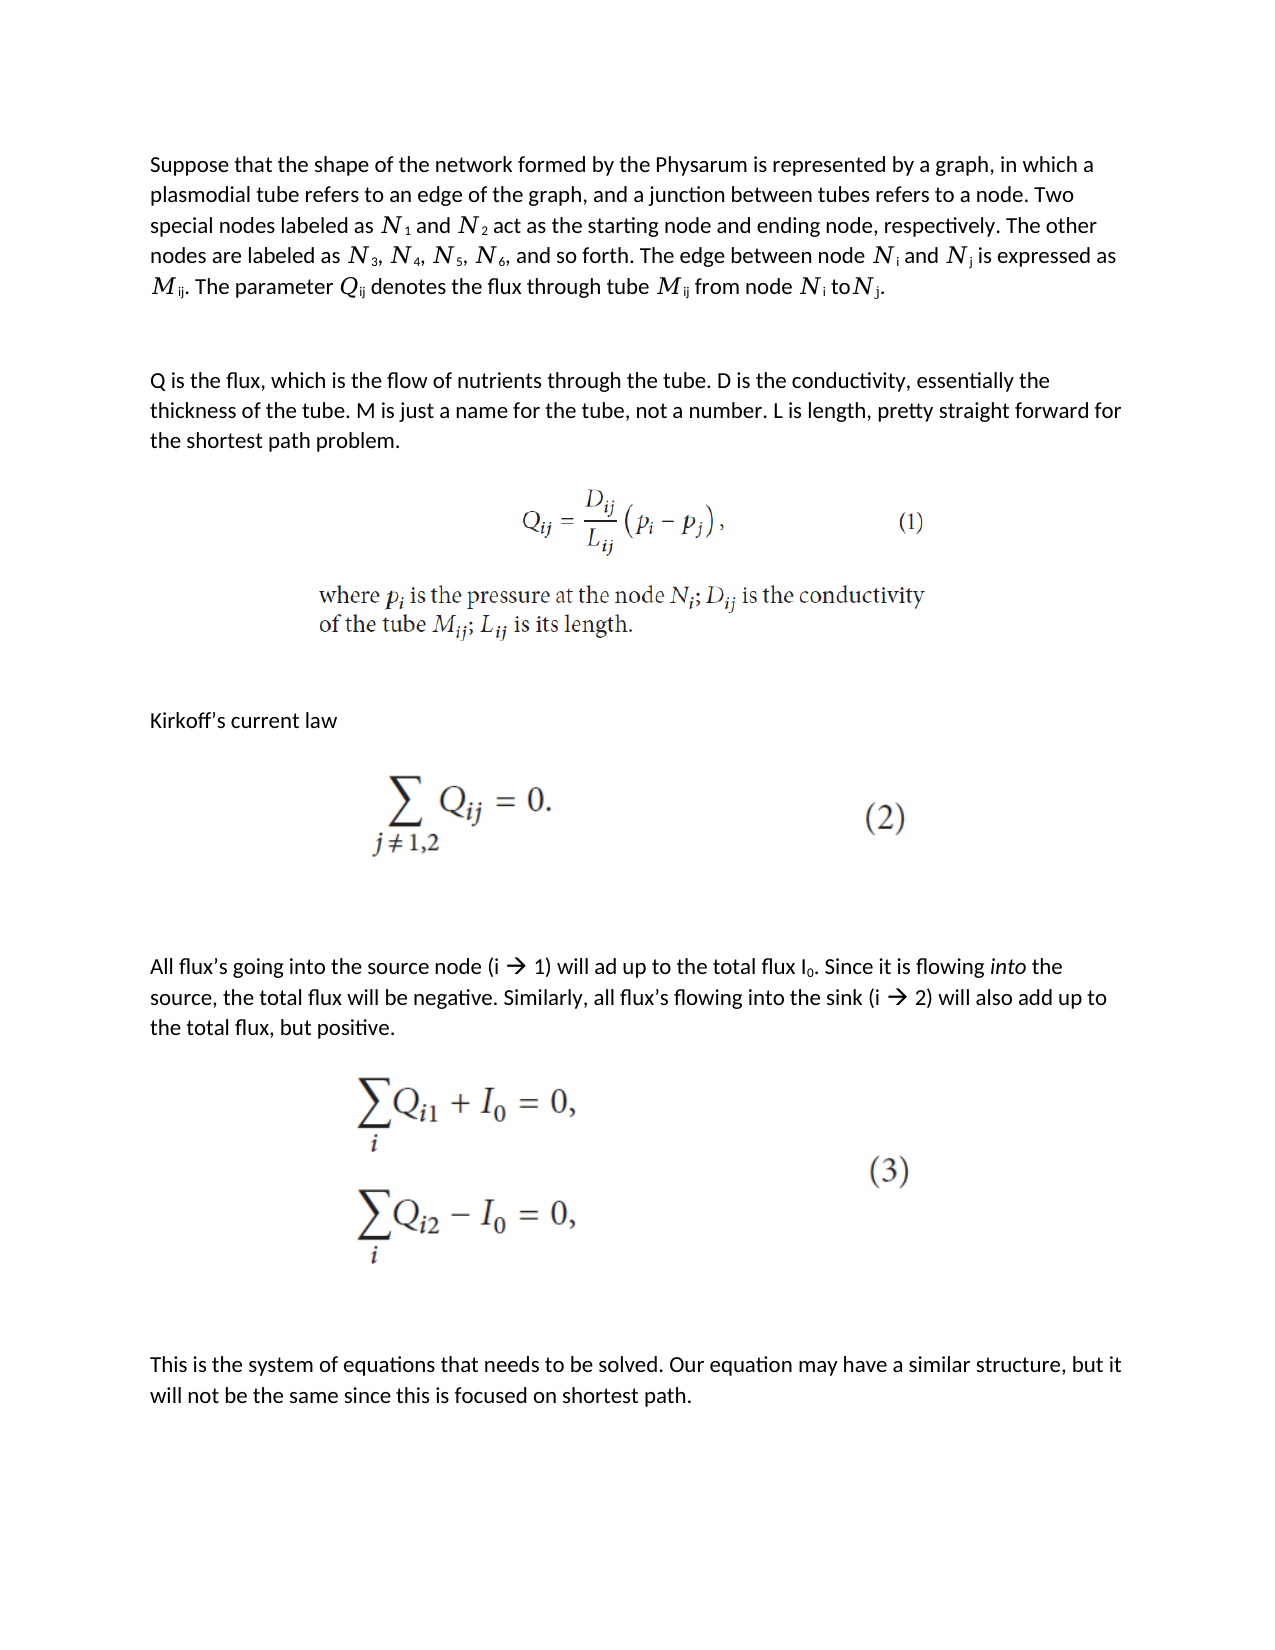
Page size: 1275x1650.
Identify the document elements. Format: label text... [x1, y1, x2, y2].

text Q is the flux, which is the flow of nutrients through the tube. D is the conductivity, essentially the thickness of the tube. M is just a name for the tube, not a number. L is length, pretty straight forward for the shortest path problem. [150, 366, 1125, 454]
picture [317, 1059, 958, 1285]
picture [315, 473, 960, 641]
text Kirkoff’s current law [150, 706, 1125, 734]
text All flux’s going into the source node (i 1) will ad up to the total flux I0. Since it is flowing into the source, the total flux will be negative. Similarly, all flux’s flowing into the sink (i 2) will also add up to the total flux, but positive. [150, 952, 1125, 1041]
text This is the system of equations that needs to be solved. Our equation may have a similar structure, but it will not be the same since this is focused on shortest path. [150, 1351, 1125, 1409]
picture [336, 753, 939, 887]
text Suppose that the shape of the network formed by the Physarum is represented by a graph, in which a plasmodial tube refers to an edge of the graph, and a junction between tubes refers to a node. Two special nodes labeled as 𝑁1 and 𝑁2 act as the starting node and ending node, respectively. The other nodes are labeled as 𝑁3, 𝑁4, 𝑁5, 𝑁6, and so forth. The edge between node 𝑁i and 𝑁j is expressed as 𝑀ij. The parameter 𝑄ij denotes the flux through tube 𝑀ij from node 𝑁i to𝑁j. [150, 150, 1125, 300]
